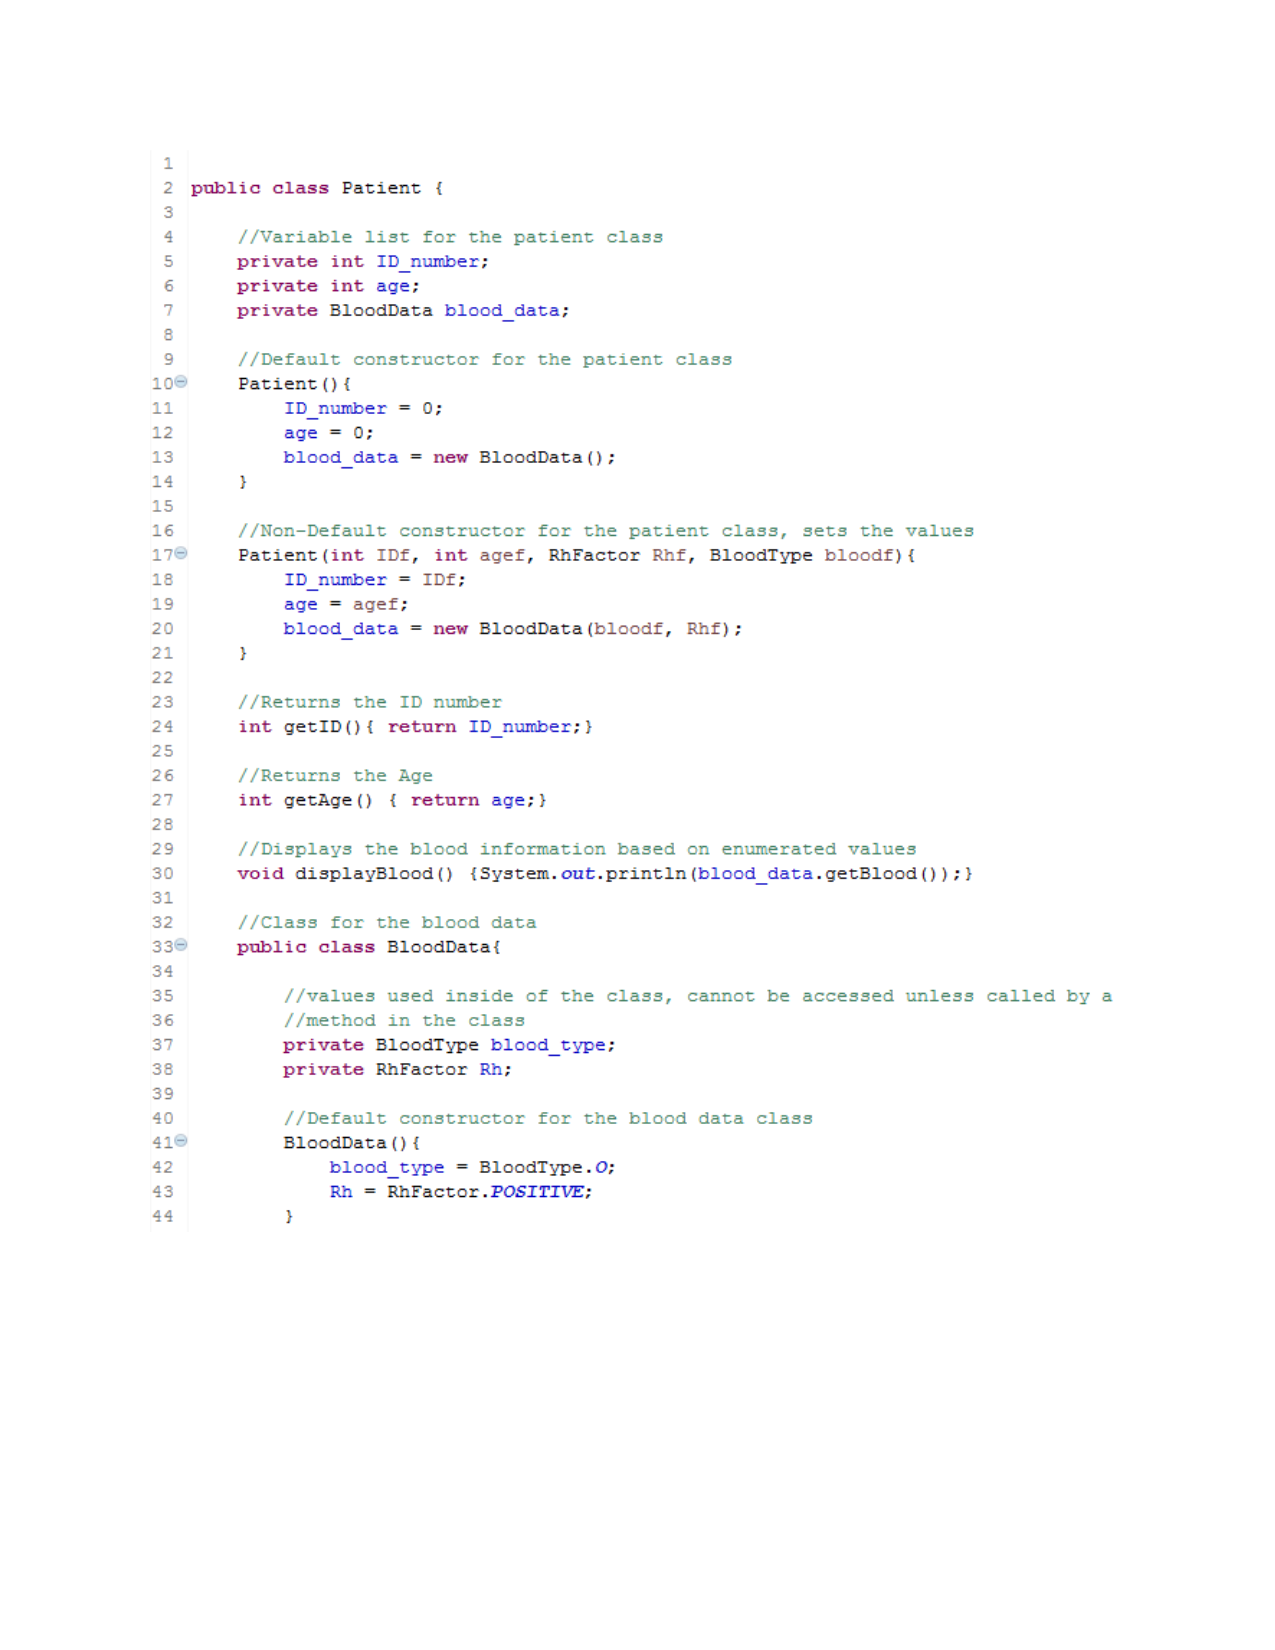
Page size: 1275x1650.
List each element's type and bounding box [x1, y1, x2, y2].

picture [150, 150, 1125, 1232]
